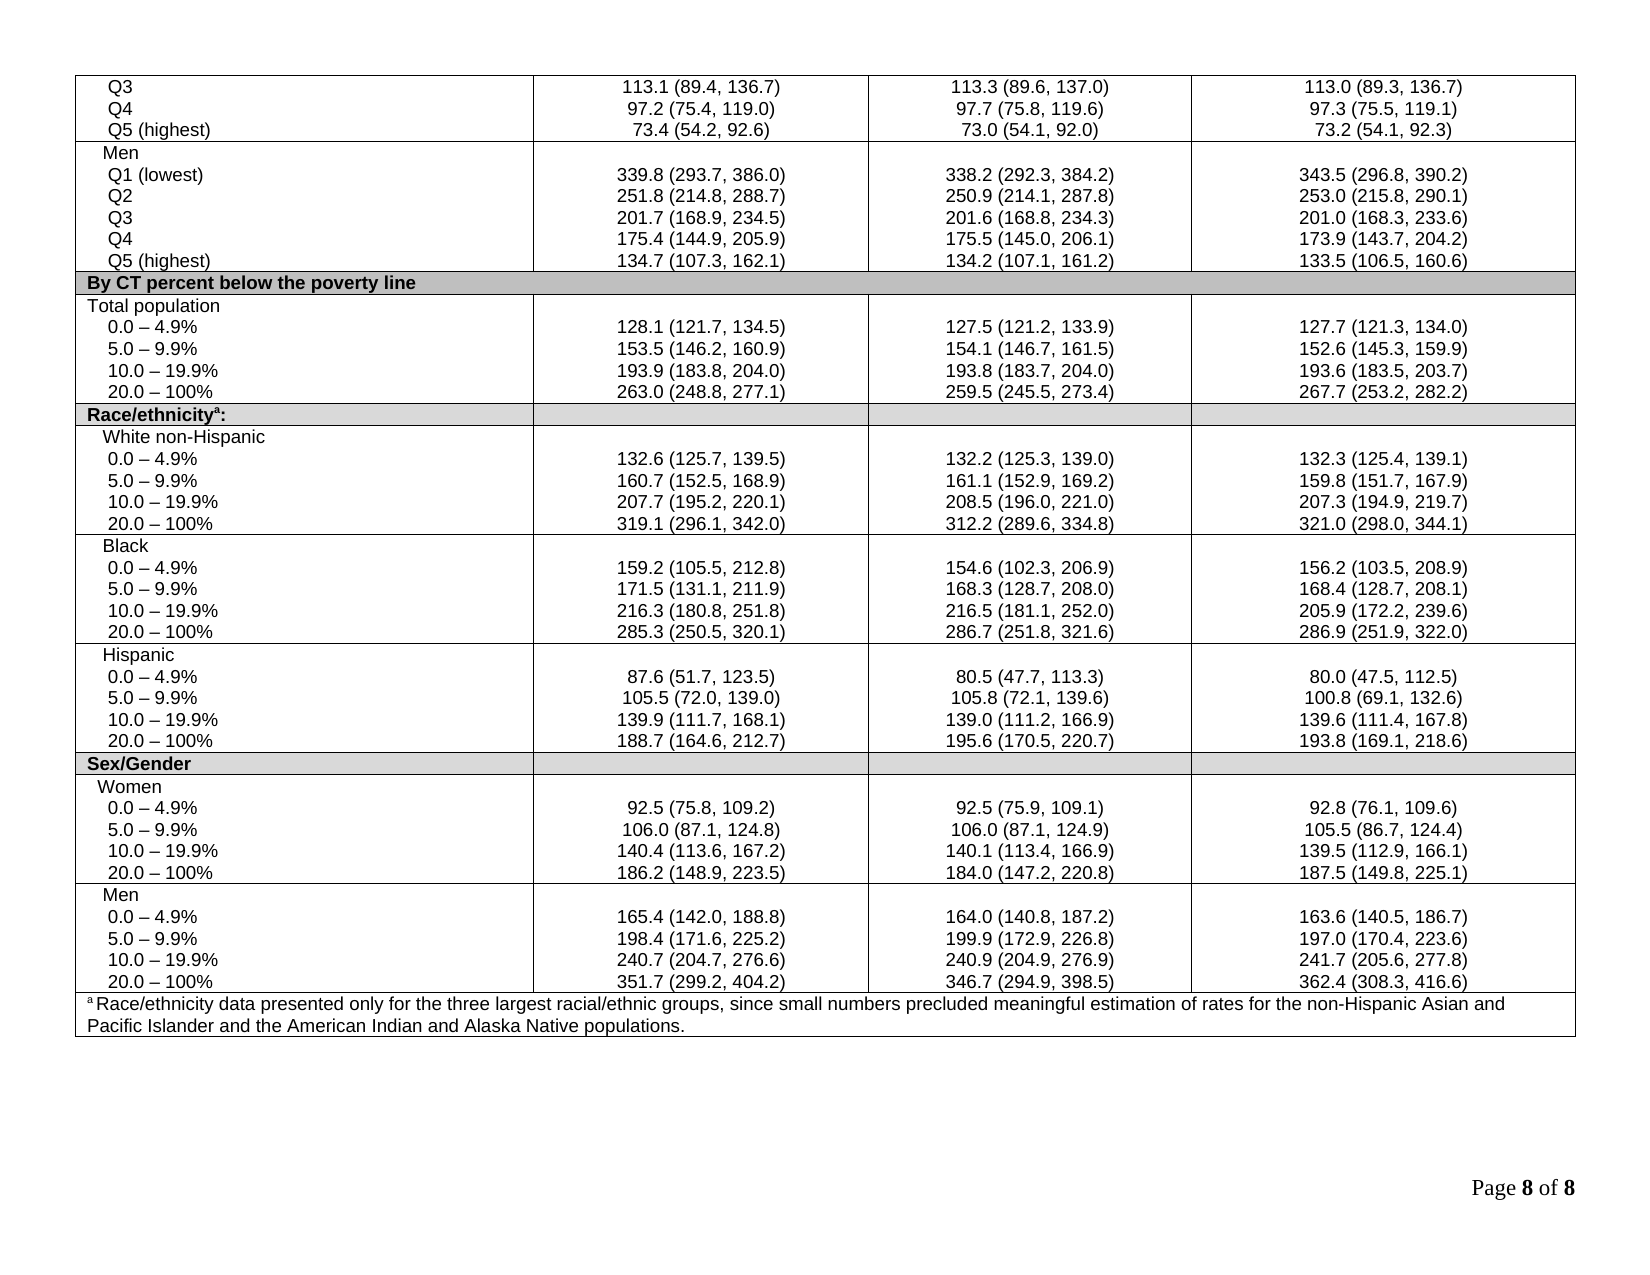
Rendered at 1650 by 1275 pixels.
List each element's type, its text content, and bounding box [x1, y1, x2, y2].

table_cell White non-Hispanic 0.0 – 4.9% 5.0 – 9.9% 10.0 – 19.9% 20.0 – 100% [76, 426, 533, 534]
table_cell 132.2 (125.3, 139.0) 161.1 (152.9, 169.2) 208.5 (196.0, 221.0) 312.2 (289.6, 334.8) [869, 426, 1191, 534]
table_cell [869, 753, 1191, 774]
table_cell 343.5 (296.8, 390.2) 253.0 (215.8, 290.1) 201.0 (168.3, 233.6) 173.9 (143.7, 204.2) 133.5 (106.5, 160.6) [1192, 142, 1575, 271]
table_cell 92.5 (75.8, 109.2) 106.0 (87.1, 124.8) 140.4 (113.6, 167.2) 186.2 (148.9, 223.5) [534, 775, 868, 883]
table_cell 92.8 (76.1, 109.6) 105.5 (86.7, 124.4) 139.5 (112.9, 166.1) 187.5 (149.8, 225.1) [1192, 775, 1575, 883]
table_cell 156.2 (103.5, 208.9) 168.4 (128.7, 208.1) 205.9 (172.2, 239.6) 286.9 (251.9, 322.0) [1192, 535, 1575, 643]
table_cell Men Q1 (lowest) Q2 Q3 Q4 Q5 (highest) [76, 142, 533, 271]
table_cell 339.8 (293.7, 386.0) 251.8 (214.8, 288.7) 201.7 (168.9, 234.5) 175.4 (144.9, 205.9) 134.7 (107.3, 162.1) [534, 142, 868, 271]
table_cell 159.2 (105.5, 212.8) 171.5 (131.1, 211.9) 216.3 (180.8, 251.8) 285.3 (250.5, 320.1) [534, 535, 868, 643]
table_cell Race/ethnicitya: [76, 404, 533, 425]
table_cell By CT percent below the poverty line [76, 272, 1575, 294]
table_cell 128.1 (121.7, 134.5) 153.5 (146.2, 160.9) 193.9 (183.8, 204.0) 263.0 (248.8, 277.1) [534, 295, 868, 403]
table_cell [1192, 76, 1575, 141]
table_cell a Race/ethnicity data presented only for the three largest racial/ethnic groups, since small numbers precluded meaningful estimation of rates for the non-Hispanic Asian and Pacific Islander and the American Indian and Alaska Native populations. [76, 993, 1575, 1036]
table_cell 132.6 (125.7, 139.5) 160.7 (152.5, 168.9) 207.7 (195.2, 220.1) 319.1 (296.1, 342.0) [534, 426, 868, 534]
table_cell 80.0 (47.5, 112.5) 100.8 (69.1, 132.6) 139.6 (111.4, 167.8) 193.8 (169.1, 218.6) [1192, 644, 1575, 752]
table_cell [76, 76, 533, 141]
table_cell Hispanic 0.0 – 4.9% 5.0 – 9.9% 10.0 – 19.9% 20.0 – 100% [76, 644, 533, 752]
table_cell 163.6 (140.5, 186.7) 197.0 (170.4, 223.6) 241.7 (205.6, 277.8) 362.4 (308.3, 416.6) [1192, 884, 1575, 992]
table_cell 87.6 (51.7, 123.5) 105.5 (72.0, 139.0) 139.9 (111.7, 168.1) 188.7 (164.6, 212.7) [534, 644, 868, 752]
table_cell Sex/Gender [76, 753, 533, 774]
table_cell 80.5 (47.7, 113.3) 105.8 (72.1, 139.6) 139.0 (111.2, 166.9) 195.6 (170.5, 220.7) [869, 644, 1191, 752]
table_cell Men 0.0 – 4.9% 5.0 – 9.9% 10.0 – 19.9% 20.0 – 100% [76, 884, 533, 992]
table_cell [534, 76, 868, 141]
table_cell Women 0.0 – 4.9% 5.0 – 9.9% 10.0 – 19.9% 20.0 – 100% [76, 775, 533, 883]
table_cell 132.3 (125.4, 139.1) 159.8 (151.7, 167.9) 207.3 (194.9, 219.7) 321.0 (298.0, 344.1) [1192, 426, 1575, 534]
table_cell [534, 753, 868, 774]
table_cell [534, 404, 868, 425]
table_cell Black 0.0 – 4.9% 5.0 – 9.9% 10.0 – 19.9% 20.0 – 100% [76, 535, 533, 643]
table_cell 338.2 (292.3, 384.2) 250.9 (214.1, 287.8) 201.6 (168.8, 234.3) 175.5 (145.0, 206.1) 134.2 (107.1, 161.2) [869, 142, 1191, 271]
table_cell 165.4 (142.0, 188.8) 198.4 (171.6, 225.2) 240.7 (204.7, 276.6) 351.7 (299.2, 404.2) [534, 884, 868, 992]
table_cell 92.5 (75.9, 109.1) 106.0 (87.1, 124.9) 140.1 (113.4, 166.9) 184.0 (147.2, 220.8) [869, 775, 1191, 883]
table_cell 154.6 (102.3, 206.9) 168.3 (128.7, 208.0) 216.5 (181.1, 252.0) 286.7 (251.8, 321.6) [869, 535, 1191, 643]
table_cell 164.0 (140.8, 187.2) 199.9 (172.9, 226.8) 240.9 (204.9, 276.9) 346.7 (294.9, 398.5) [869, 884, 1191, 992]
table_cell [869, 404, 1191, 425]
table_cell 127.7 (121.3, 134.0) 152.6 (145.3, 159.9) 193.6 (183.5, 203.7) 267.7 (253.2, 282.2) [1192, 295, 1575, 403]
table_cell [1192, 404, 1575, 425]
table_cell [1192, 753, 1575, 774]
table_cell Total population 0.0 – 4.9% 5.0 – 9.9% 10.0 – 19.9% 20.0 – 100% [76, 295, 533, 403]
table_cell 127.5 (121.2, 133.9) 154.1 (146.7, 161.5) 193.8 (183.7, 204.0) 259.5 (245.5, 273.4) [869, 295, 1191, 403]
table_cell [869, 76, 1191, 141]
